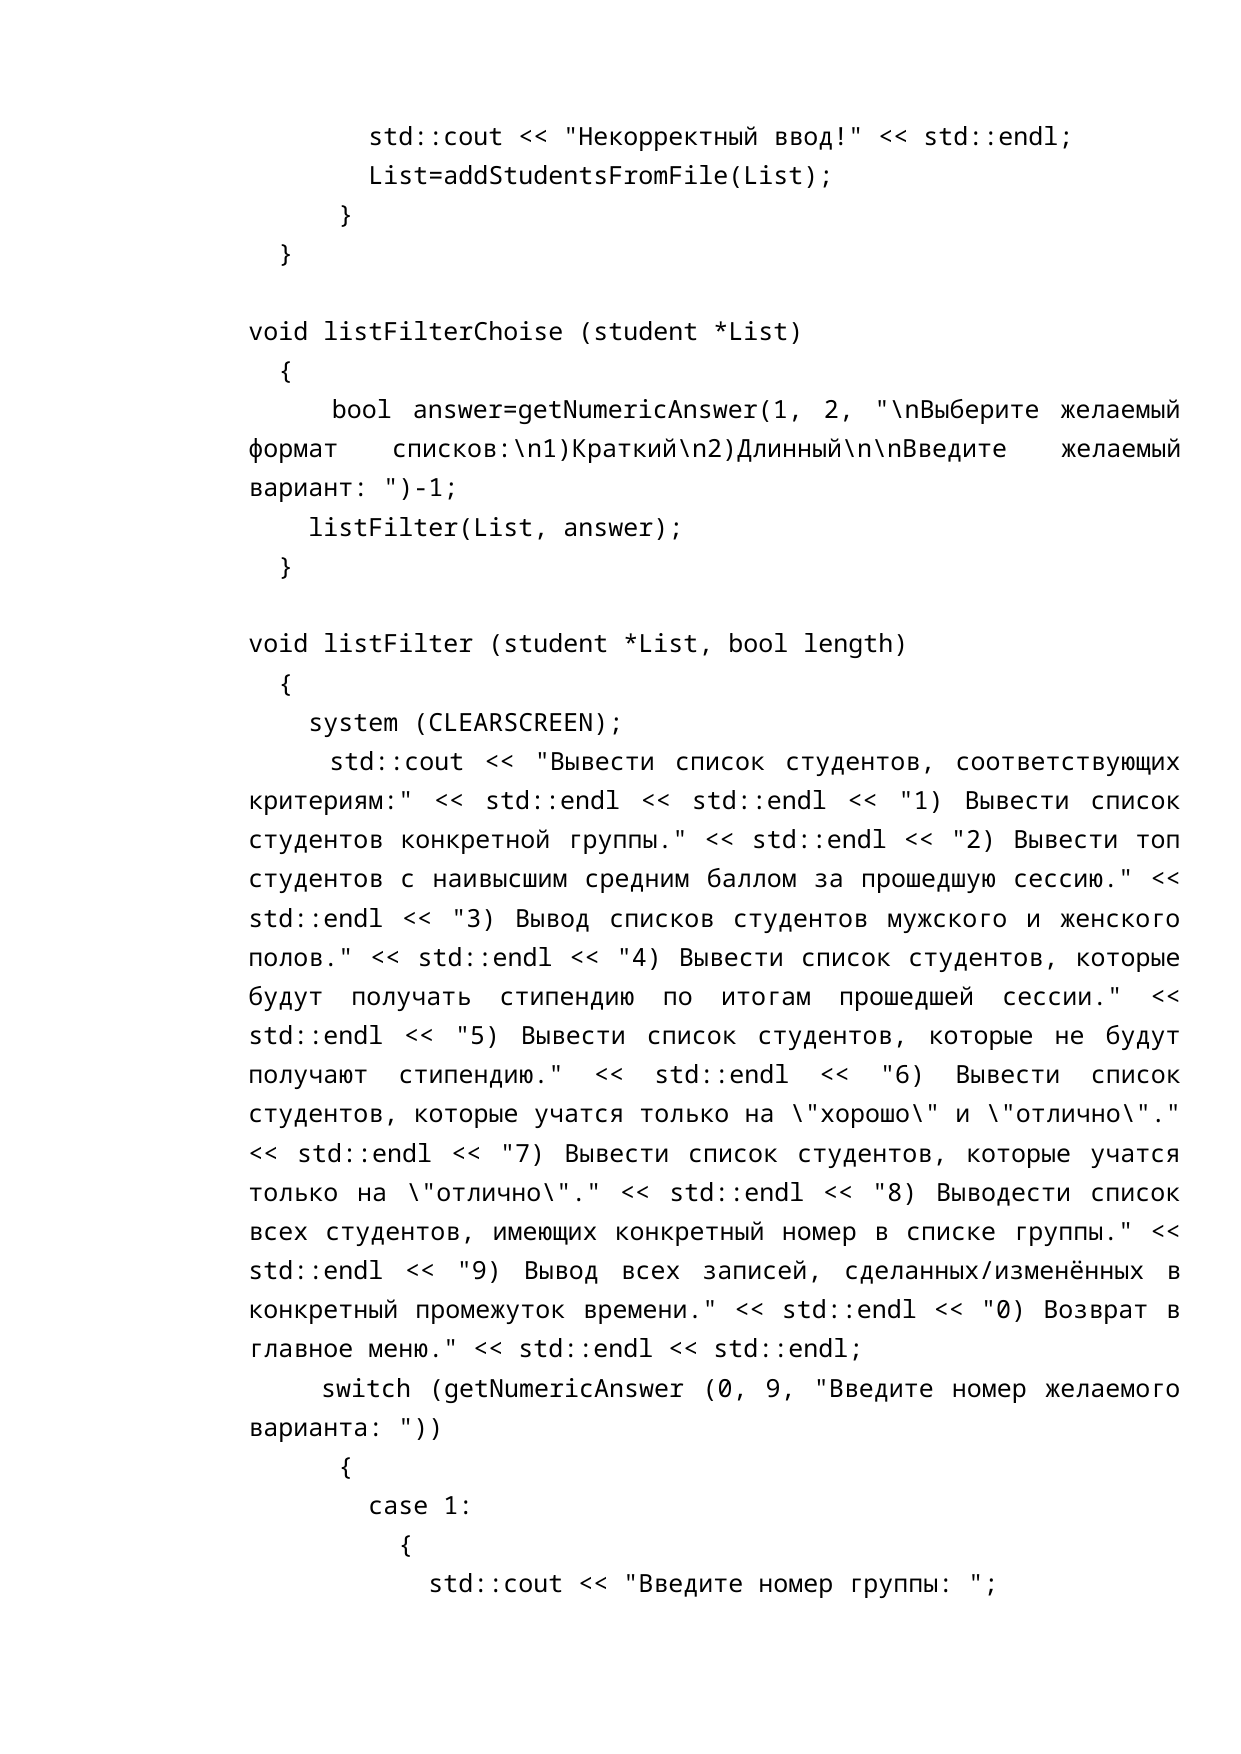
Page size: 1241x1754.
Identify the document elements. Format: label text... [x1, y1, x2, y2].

text { [248, 1448, 1181, 1483]
text std::cout << "Введите номер группы: "; [248, 1566, 1181, 1600]
text void listFilterChoise (student *List) [248, 313, 1181, 347]
text List=addStudentsFromFile(List); [248, 157, 1181, 191]
text } [248, 196, 1181, 231]
text } [248, 236, 1181, 270]
text std::cout << "Вывести список студентов, соответствующих критериям:" << std::endl << std::endl << "1) Вывести список студентов конкретной группы." << std::endl << "2) Вывести топ студентов с наивысшим средним баллом за прошедшую сессию." << std::endl << "3) Вывод списков студентов мужского и женского полов." << std::endl << "4) Вывести список студентов, которые будут получать стипендию по итогам прошедшей сессии." << std::endl << "5) Вывести список студентов, которые не будут получают стипендию." << std::endl << "6) Вывести список студентов, которые учатся только на \"хорошо\" и \"отлично\"." << std::endl << "7) Вывести список студентов, которые учатся только на \"отлично\"." << std::endl << "8) Выводести список всех студентов, имеющих конкретный номер в списке группы." << std::endl << "9) Вывод всех записей, сделанных/изменённых в конкретный промежуток времени." << std::endl << "0) Возврат в главное меню." << std::endl << std::endl; [248, 743, 1181, 1365]
text switch (getNumericAnswer (0, 9, "Введите номер желаемого варианта: ")) [248, 1370, 1181, 1443]
text { [248, 1527, 1181, 1561]
text listFilter(List, answer); [248, 509, 1181, 543]
text { [248, 352, 1181, 387]
text case 1: [248, 1488, 1181, 1522]
text std::cout << "Некорректный ввод!" << std::endl; [248, 118, 1181, 152]
text system (CLEARSCREEN); [248, 704, 1181, 738]
text { [248, 665, 1181, 699]
text } [248, 548, 1181, 582]
text void listFilter (student *List, bool length) [248, 626, 1181, 660]
text bool answer=getNumericAnswer(1, 2, "\nВыберите желаемый формат списков:\n1)Краткий\n2)Длинный\n\nВведите желаемый вариант: ")-1; [248, 392, 1181, 504]
